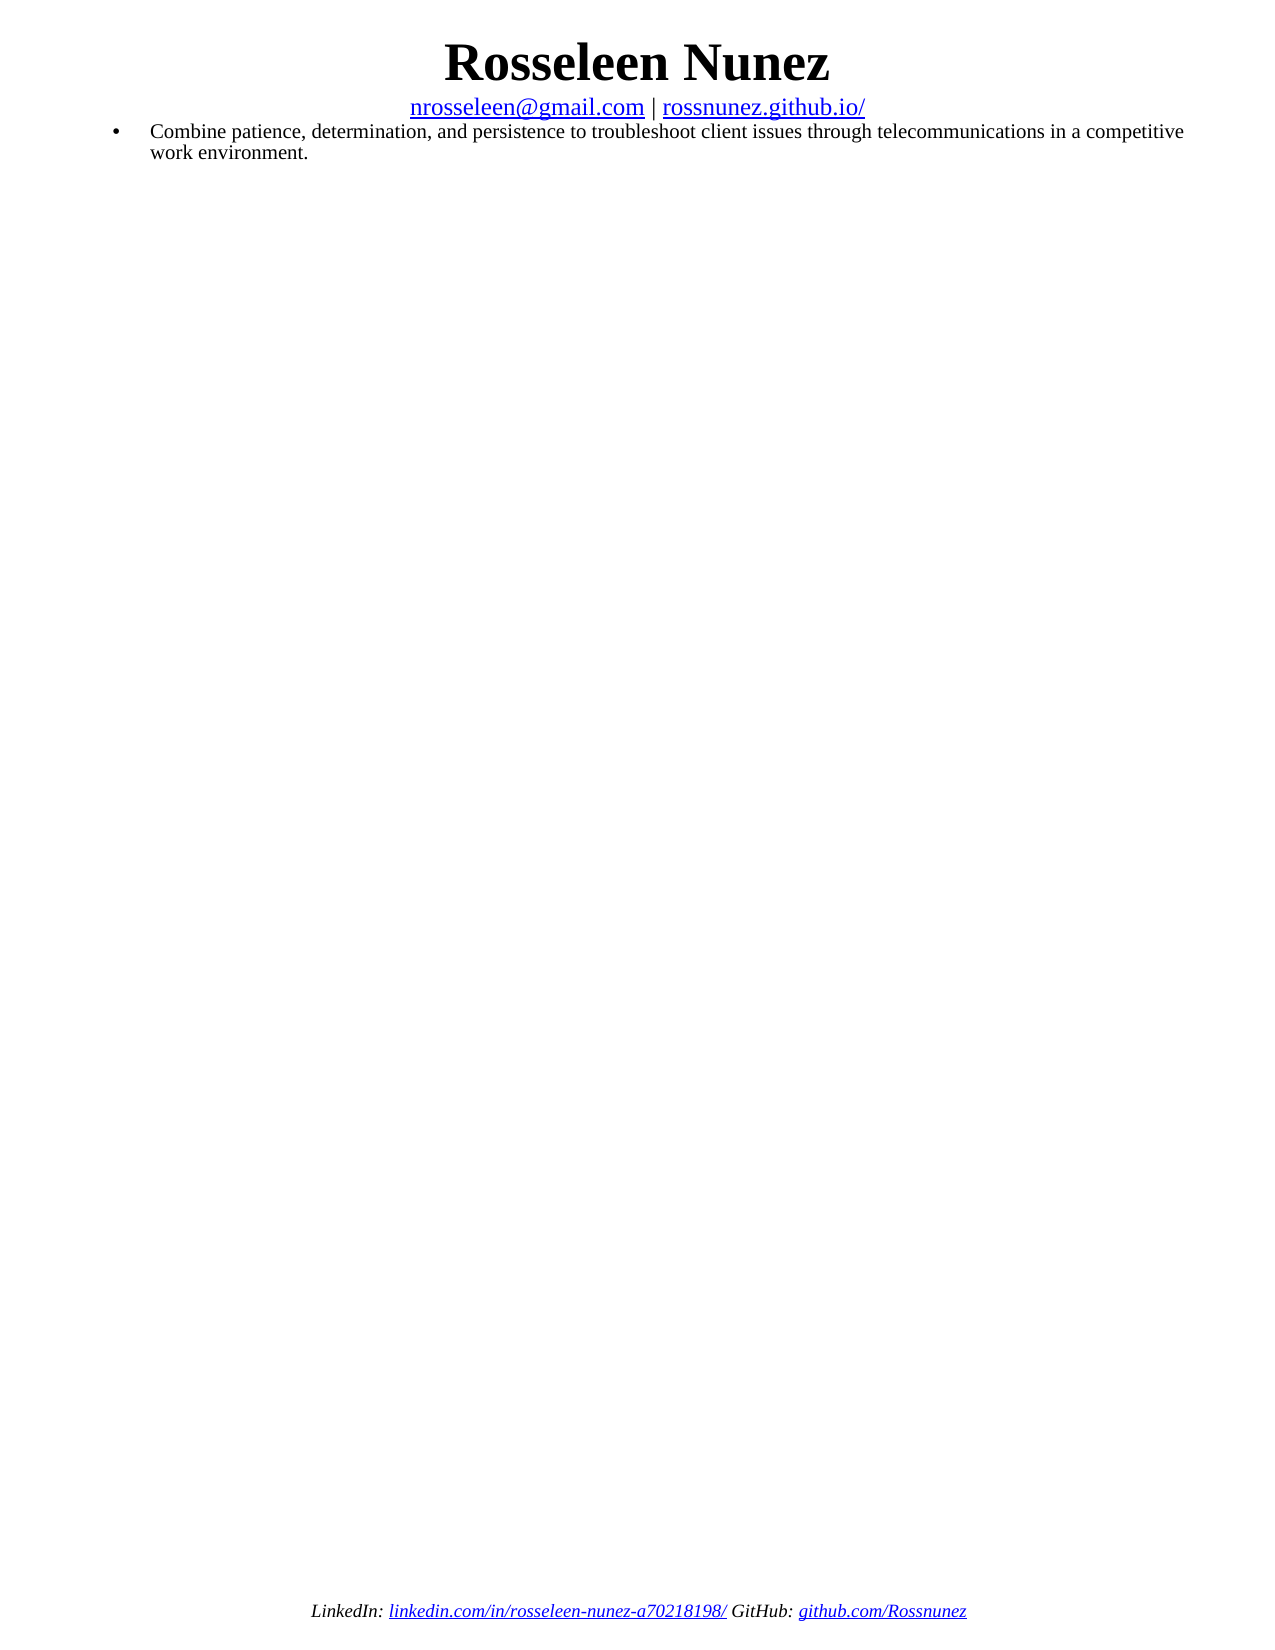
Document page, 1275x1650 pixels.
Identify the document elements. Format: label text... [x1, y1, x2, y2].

list Combine patience, determination, and persistence to troubleshoot client issues through telecommunications in a competitive work environment. [112, 121, 1200, 164]
